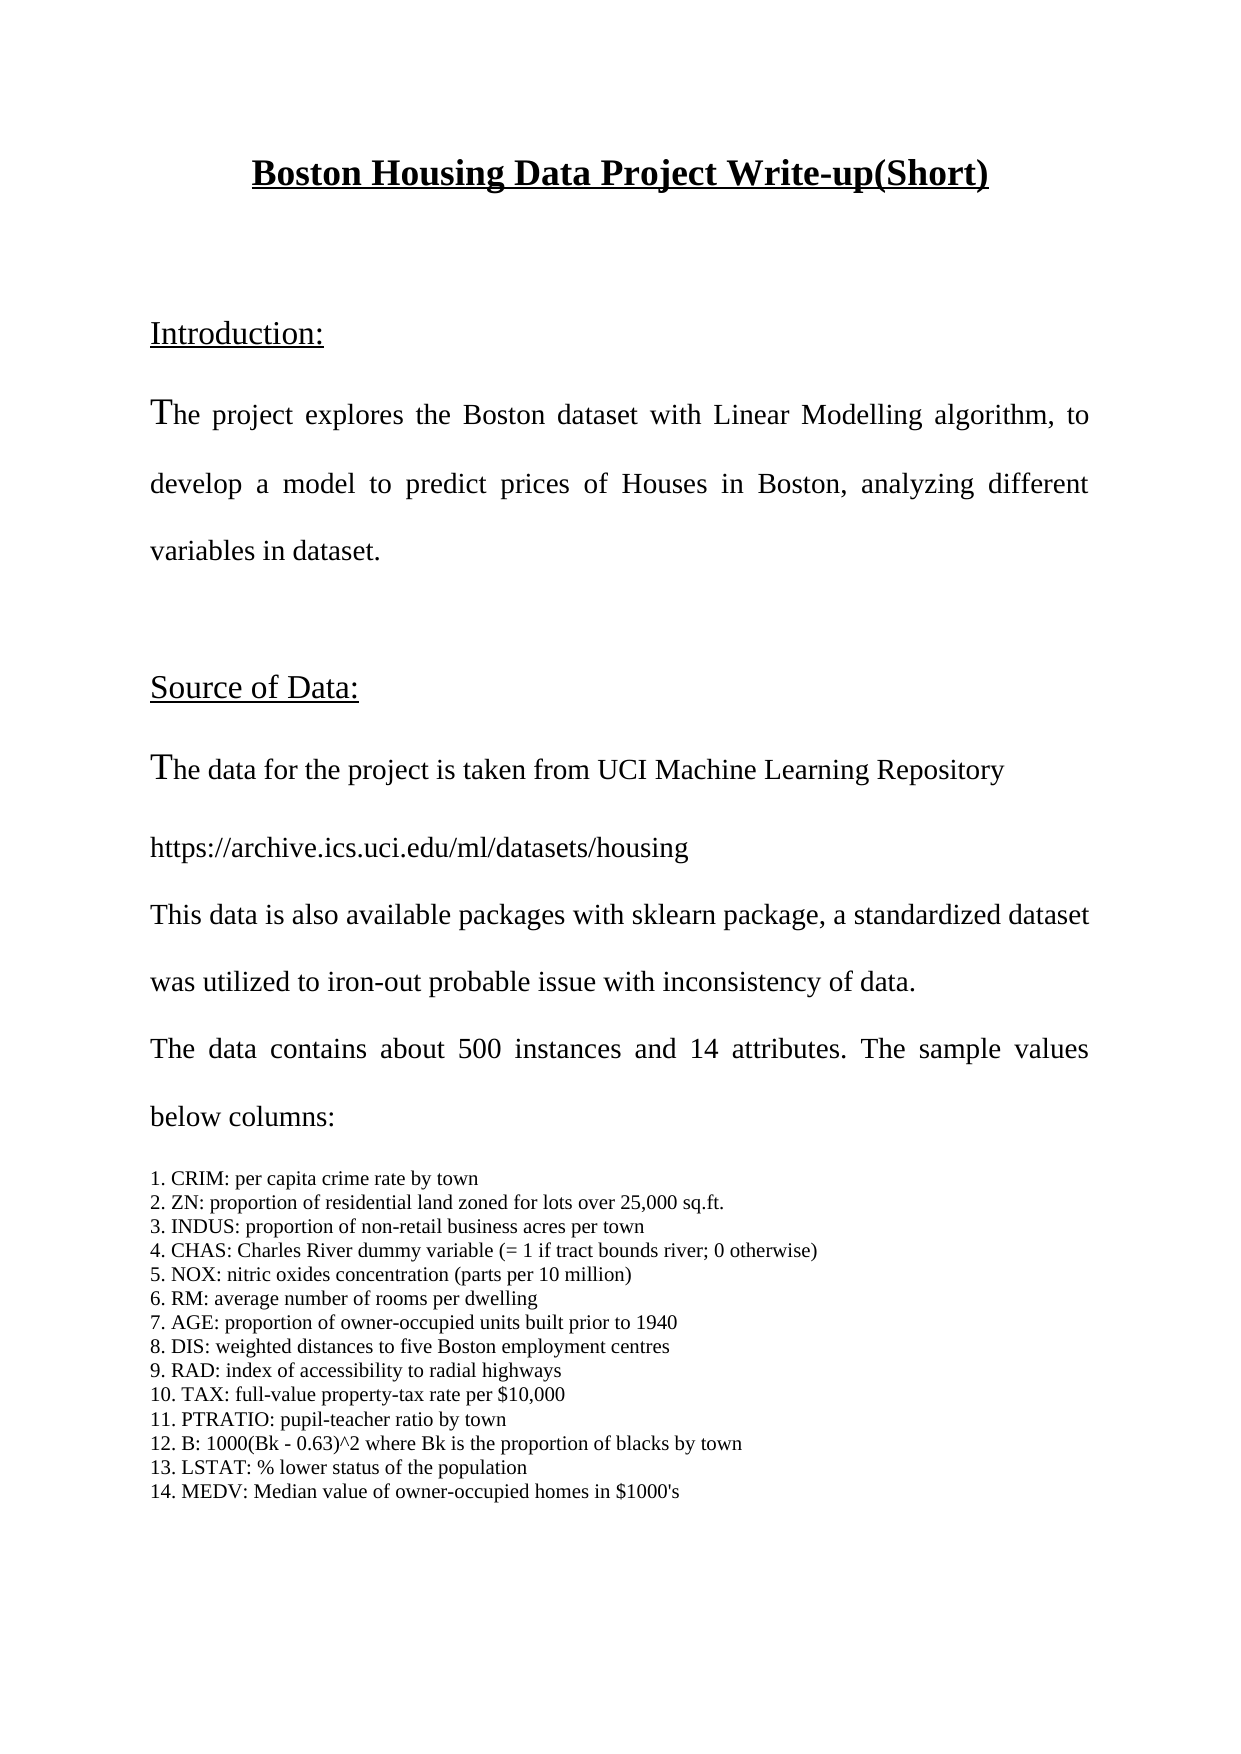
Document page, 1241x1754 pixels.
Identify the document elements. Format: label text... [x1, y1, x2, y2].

text The project explores the Boston dataset with Linear Modelling algorithm, to develop a model to predict prices of Houses in Boston, analyzing different variables in dataset. [150, 389, 1090, 567]
text Introduction: [150, 313, 1090, 351]
text The data for the project is taken from UCI Machine Learning Repository [150, 744, 1090, 787]
text The data contains about 500 instances and 14 attributes. The sample values below columns: [150, 1032, 1090, 1132]
text Boston Housing Data Project Write-up(Short) [150, 150, 1090, 193]
text Source of Data: [150, 667, 1090, 706]
text https://archive.ics.uci.edu/ml/datasets/housing [150, 830, 1090, 864]
text 1. CRIM: per capita crime rate by town 2. ZN: proportion of residential land zoned for lots over 25,000 sq.ft. 3. INDUS: proportion of non-retail business acres per town 4. CHAS: Charles River dummy variable (= 1 if tract bounds river; 0 otherwise) 5. NOX: nitric oxides concentration (parts per 10 million) 6. RM: average number of rooms per dwelling 7. AGE: proportion of owner-occupied units built prior to 1940 8. DIS: weighted distances to five Boston employment centres 9. RAD: index of accessibility to radial highways 10. TAX: full-value property-tax rate per $10,000 11. PTRATIO: pupil-teacher ratio by town 12. B: 1000(Bk - 0.63)^2 where Bk is the proportion of blacks by town 13. LSTAT: % lower status of the population 14. MEDV: Median value of owner-occupied homes in $1000's [150, 1166, 1090, 1503]
text This data is also available packages with sklearn package, a standardized dataset was utilized to iron-out probable issue with inconsistency of data. [150, 897, 1090, 998]
